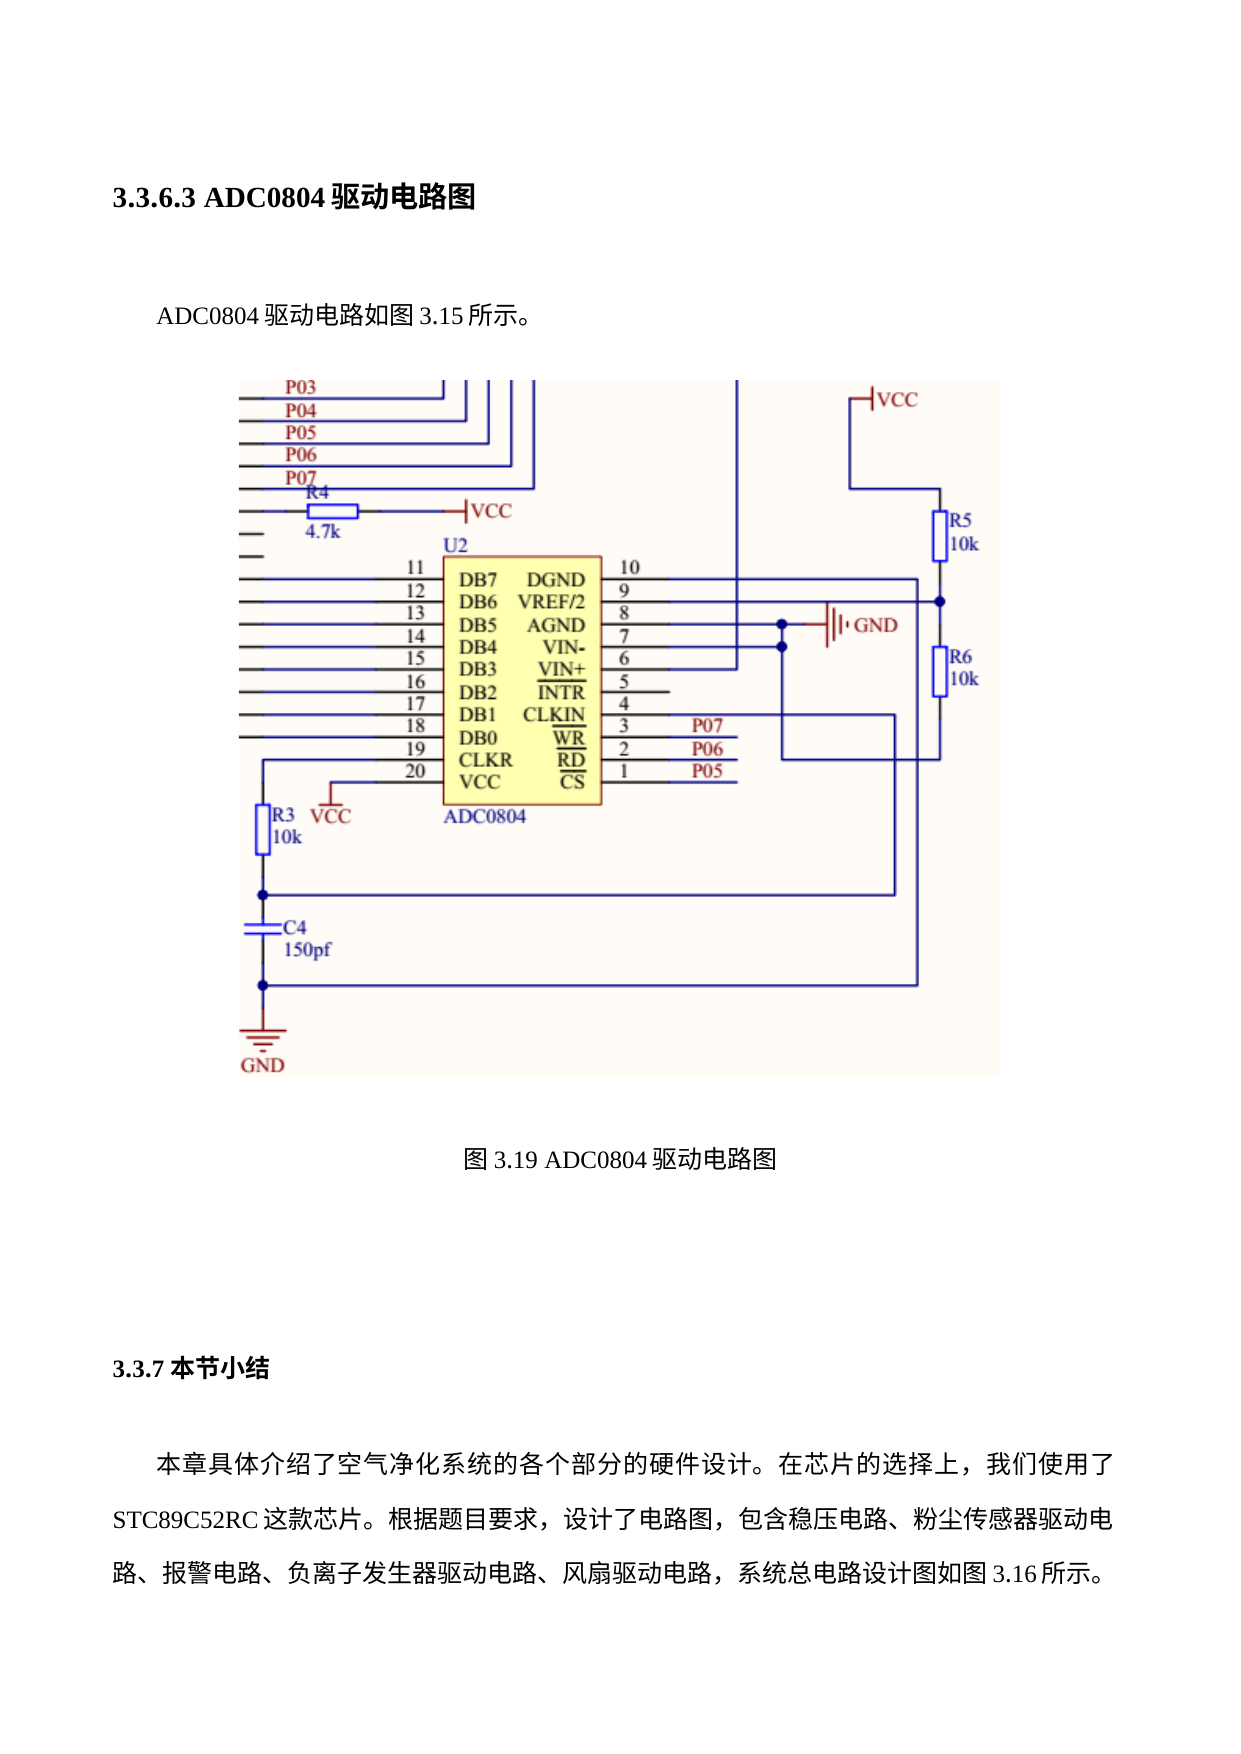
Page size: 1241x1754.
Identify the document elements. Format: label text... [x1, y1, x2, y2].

text 图3.19 ADC0804驱动电路图 [112, 1126, 1128, 1191]
text 本章具体介绍了空气净化系统的各个部分的硬件设计。在芯片的选择上，我们使用了STC89C52RC这款芯片。根据题目要求，设计了电路图，包含稳压电路、粉尘传感器驱动电路、报警电路、负离子发生器驱动电路、风扇驱动电路，系统总电路设计图如图3.16所示。 [112, 1445, 1115, 1590]
text ADC0804驱动电路如图3.15所示。 [112, 281, 1128, 346]
subtitle 3.3.7 本节小结 [112, 1334, 1128, 1399]
subtitle 3.3.6.3 ADC0804驱动电路图 [112, 162, 1128, 227]
picture [238, 380, 1002, 1077]
